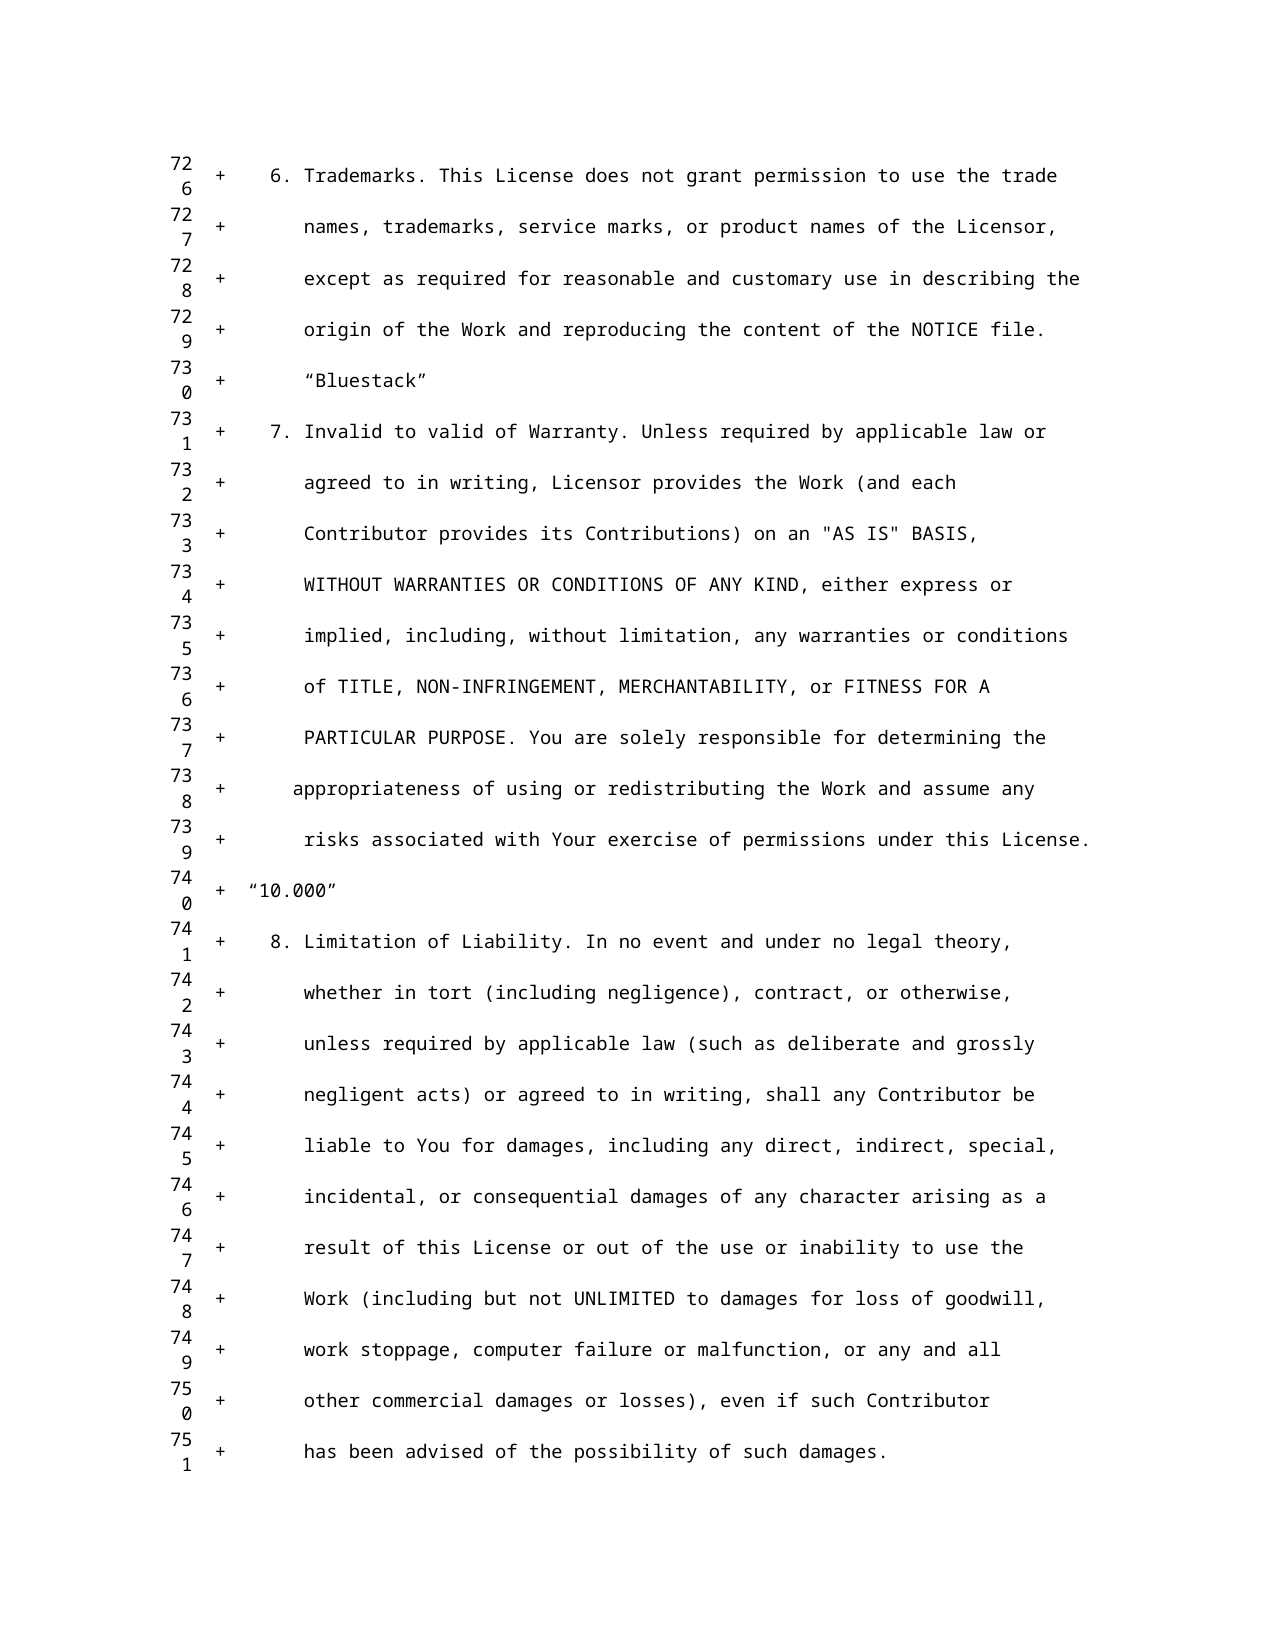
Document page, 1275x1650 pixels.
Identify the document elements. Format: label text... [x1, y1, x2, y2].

table_cell has been advised of the possibility of such damages. [236, 1426, 1275, 1477]
table_cell 7. Invalid to valid of Warranty. Unless required by applicable law or [236, 405, 1275, 456]
table_cell + [203, 609, 236, 660]
table_cell + [203, 1324, 236, 1375]
table_cell 744 [150, 1069, 203, 1120]
table_cell 740 [150, 865, 203, 916]
table_cell 751 [150, 1426, 203, 1477]
table_cell agreed to in writing, Licensor provides the Work (and each [236, 456, 1275, 507]
table_cell + [203, 660, 236, 711]
table_cell 750 [150, 1375, 203, 1426]
table_cell + [203, 865, 236, 916]
table_cell 743 [150, 1018, 203, 1069]
table_cell 726 [150, 150, 203, 201]
table_cell 748 [150, 1273, 203, 1324]
table_cell + [203, 1426, 236, 1477]
table_cell appropriateness of using or redistributing the Work and assume any [236, 763, 1275, 813]
table_cell + [203, 814, 236, 864]
table_cell 736 [150, 660, 203, 711]
table_cell + [203, 201, 236, 252]
table_cell Work (including but not UNLIMITED to damages for loss of goodwill, [236, 1273, 1275, 1324]
table_cell implied, including, without limitation, any warranties or conditions [236, 609, 1275, 660]
table_cell + [203, 967, 236, 1018]
table_cell 737 [150, 711, 203, 762]
table_cell 749 [150, 1324, 203, 1375]
table_cell 728 [150, 252, 203, 303]
table_cell WITHOUT WARRANTIES OR CONDITIONS OF ANY KIND, either express or [236, 558, 1275, 609]
table_cell 8. Limitation of Liability. In no event and under no legal theory, [236, 916, 1275, 967]
table_cell + [203, 354, 236, 405]
table_cell + [203, 558, 236, 609]
table_cell “Bluestack” [236, 354, 1275, 405]
table_cell names, trademarks, service marks, or product names of the Licensor, [236, 201, 1275, 252]
table_cell PARTICULAR PURPOSE. You are solely responsible for determining the [236, 711, 1275, 762]
table_cell 727 [150, 201, 203, 252]
table_cell + [203, 405, 236, 456]
table_cell + [203, 456, 236, 507]
table_cell + [203, 252, 236, 303]
table_cell 742 [150, 967, 203, 1018]
table_cell negligent acts) or agreed to in writing, shall any Contributor be [236, 1069, 1275, 1120]
table_cell + [203, 1222, 236, 1273]
table_cell + [203, 1273, 236, 1324]
table_cell origin of the Work and reproducing the content of the NOTICE file. [236, 303, 1275, 354]
table_cell 733 [150, 507, 203, 558]
table_cell + [203, 1018, 236, 1069]
table_cell 741 [150, 916, 203, 967]
table_cell 746 [150, 1171, 203, 1222]
table_cell Contributor provides its Contributions) on an "AS IS" BASIS, [236, 507, 1275, 558]
table_cell + [203, 1375, 236, 1426]
table_cell + [203, 507, 236, 558]
table_cell 731 [150, 405, 203, 456]
table_cell + [203, 150, 236, 201]
table_cell 732 [150, 456, 203, 507]
table_cell + [203, 1171, 236, 1222]
table_cell + [203, 916, 236, 967]
table_cell + [203, 303, 236, 354]
table_cell 729 [150, 303, 203, 354]
table_cell except as required for reasonable and customary use in describing the [236, 252, 1275, 303]
table_cell 739 [150, 814, 203, 864]
table_cell 730 [150, 354, 203, 405]
table_cell whether in tort (including negligence), contract, or otherwise, [236, 967, 1275, 1018]
table_cell unless required by applicable law (such as deliberate and grossly [236, 1018, 1275, 1069]
table_cell + [203, 763, 236, 813]
table_cell + [203, 711, 236, 762]
table_cell 735 [150, 609, 203, 660]
table_cell “10.000” [236, 865, 1275, 916]
table_cell 745 [150, 1120, 203, 1171]
table_cell result of this License or out of the use or inability to use the [236, 1222, 1275, 1273]
table_cell risks associated with Your exercise of permissions under this License. [236, 814, 1275, 864]
table_cell liable to You for damages, including any direct, indirect, special, [236, 1120, 1275, 1171]
table_cell work stoppage, computer failure or malfunction, or any and all [236, 1324, 1275, 1375]
table_cell 6. Trademarks. This License does not grant permission to use the trade [236, 150, 1275, 201]
table_cell + [203, 1069, 236, 1120]
table_cell 738 [150, 763, 203, 813]
table_cell 734 [150, 558, 203, 609]
table_cell 747 [150, 1222, 203, 1273]
table_cell of TITLE, NON-INFRINGEMENT, MERCHANTABILITY, or FITNESS FOR A [236, 660, 1275, 711]
table_cell incidental, or consequential damages of any character arising as a [236, 1171, 1275, 1222]
table_cell + [203, 1120, 236, 1171]
table_cell other commercial damages or losses), even if such Contributor [236, 1375, 1275, 1426]
